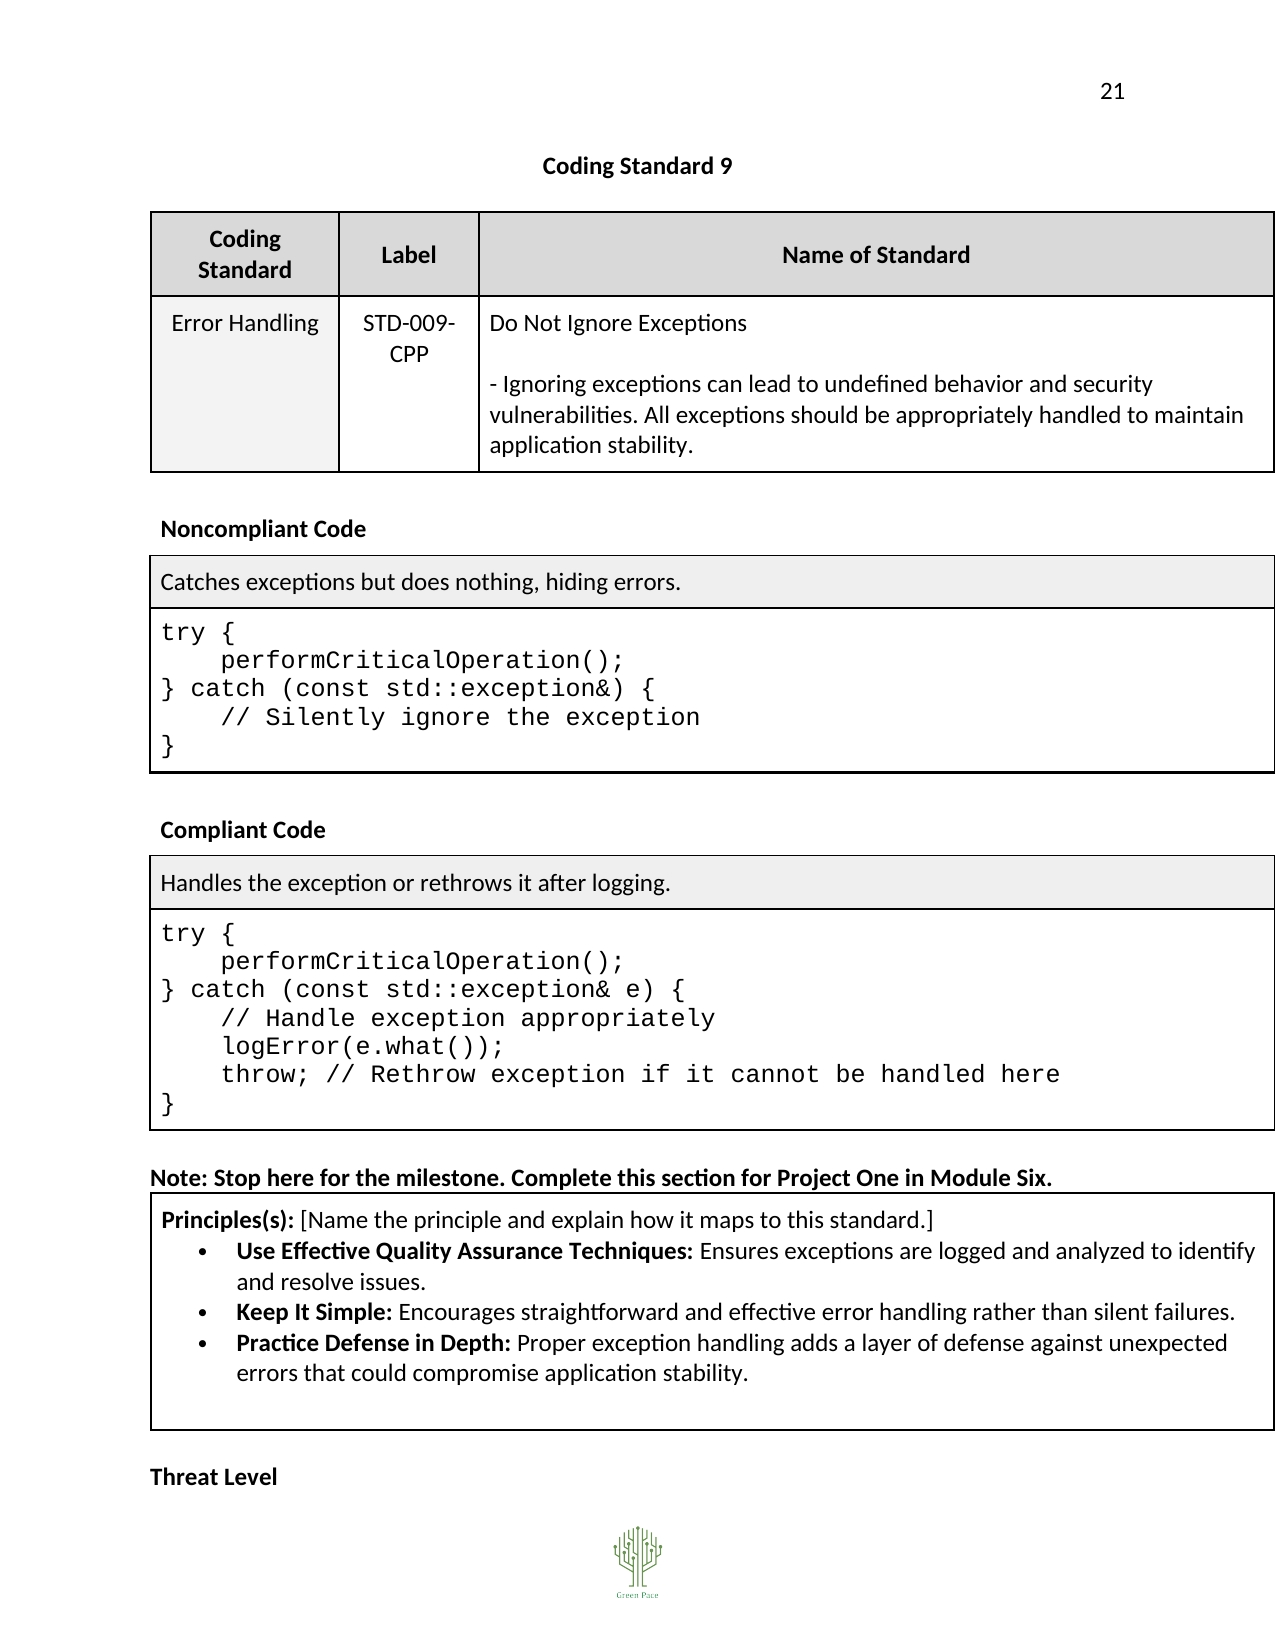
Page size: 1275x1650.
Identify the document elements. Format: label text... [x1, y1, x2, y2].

table_cell Handles the exception or rethrows it after logging. [151, 856, 1274, 908]
text Threat Level [150, 1461, 1125, 1492]
table_header Compliant Code [150, 804, 1275, 855]
table_header Noncompliant Code [150, 503, 1275, 554]
picture [605, 1521, 670, 1606]
table_header Principles(s): [Name the principle and explain how it maps to this standard.] Use Effective Quality Assurance Techniques: Ensures exceptions are logged and analyzed to identify and resolve issues. Keep It Simple: Encourages straightforward and effective error handling rather than silent failures. Practice Defense in Depth: Proper exception handling adds a layer of defense against unexpected errors that could compromise application stability. [152, 1194, 1273, 1429]
table_cell try { performCriticalOperation(); } catch (const std::exception&) { // Silently ignore the exception } [151, 609, 1274, 771]
table_cell STD-009-CPP [340, 297, 478, 471]
table_header Name of Standard [480, 213, 1273, 295]
table_header Label [340, 213, 478, 295]
table_cell try { performCriticalOperation(); } catch (const std::exception& e) { // Handle exception appropriately logError(e.what()); throw; // Rethrow exception if it cannot be handled here } [151, 910, 1274, 1129]
text Note: Stop here for the milestone. Complete this section for Project One in Module Six. [150, 1162, 1125, 1192]
table_cell Do Not Ignore Exceptions - Ignoring exceptions can lead to undefined behavior and security vulnerabilities. All exceptions should be appropriately handled to maintain application stability. [480, 297, 1273, 471]
subtitle Coding Standard 9 [150, 150, 1125, 181]
table_cell Error Handling [152, 297, 338, 471]
table_header Coding Standard [152, 213, 338, 295]
table_cell Catches exceptions but does nothing, hiding errors. [151, 556, 1274, 607]
